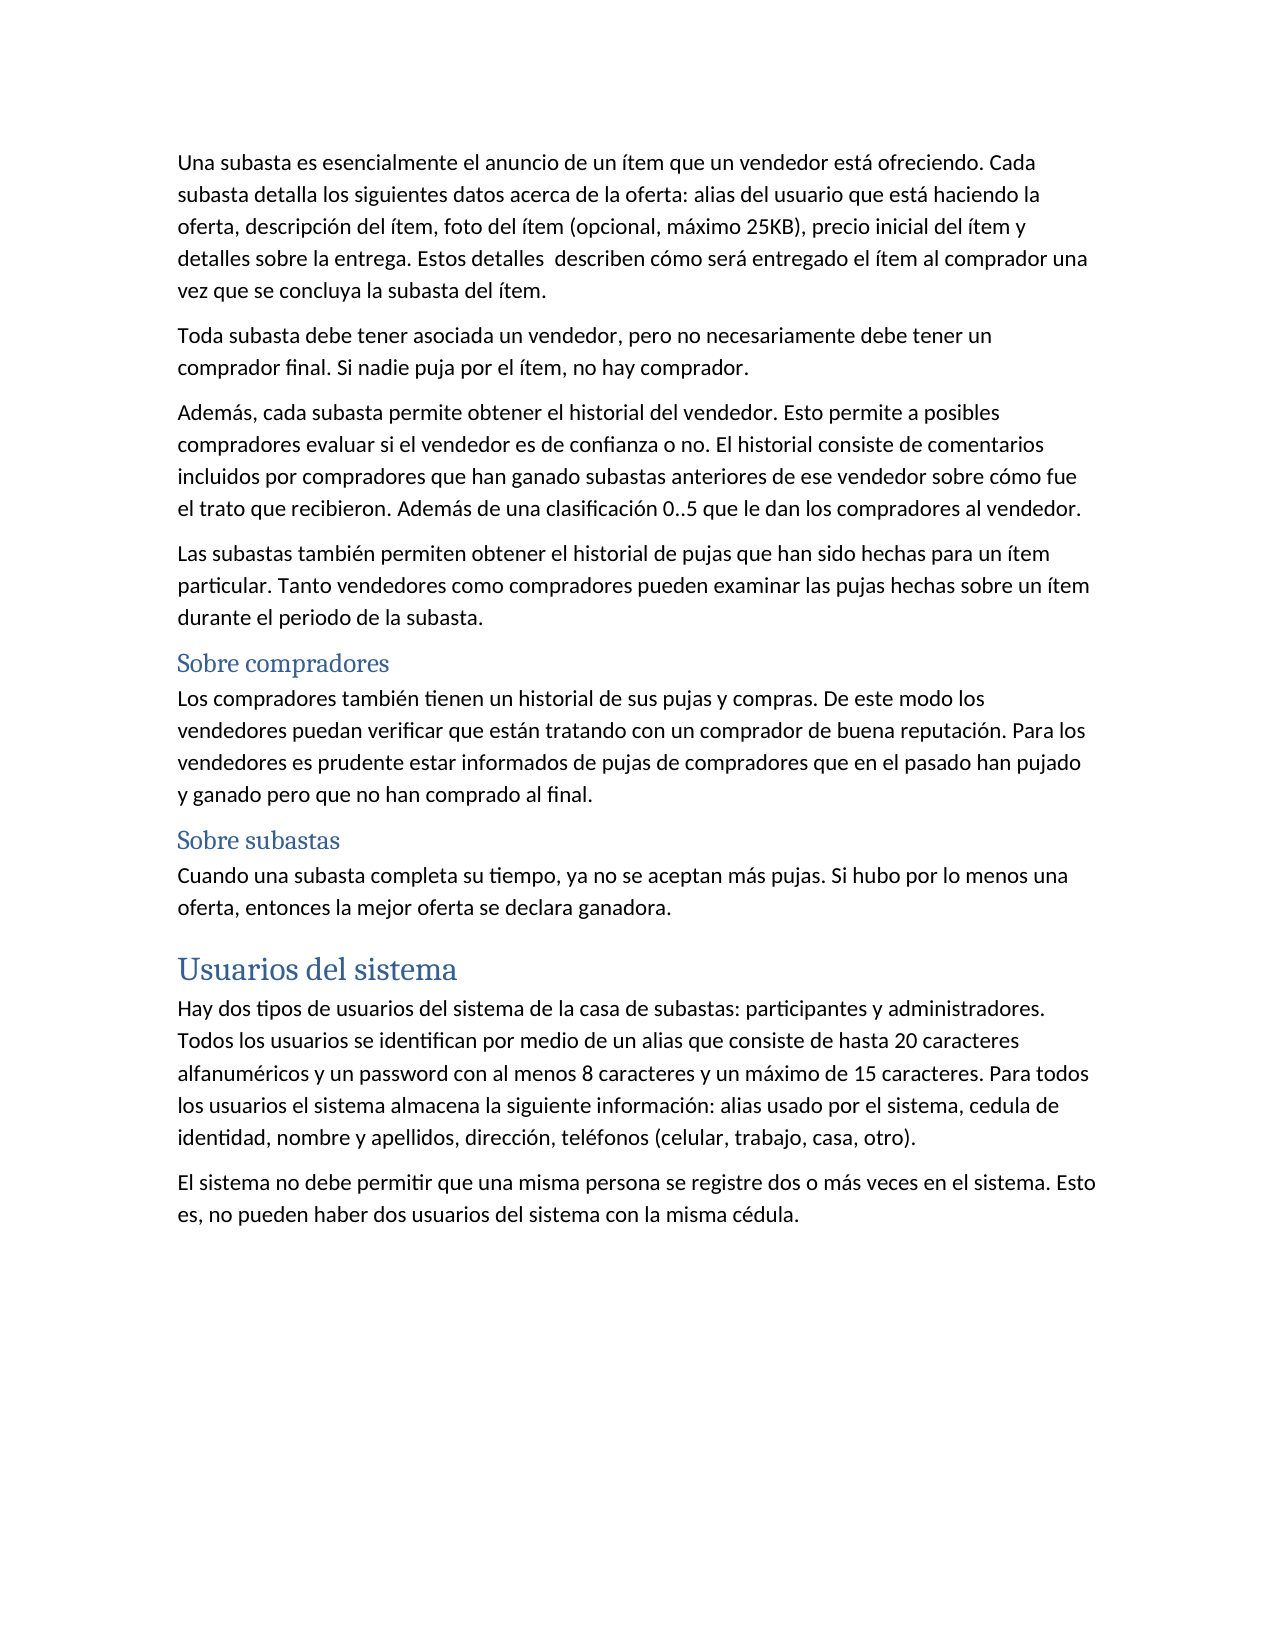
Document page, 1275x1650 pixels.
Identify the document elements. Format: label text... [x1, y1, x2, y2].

text Una subasta es esencialmente el anuncio de un ítem que un vendedor está ofreciendo. Cada subasta detalla los siguientes datos acerca de la oferta: alias del usuario que está haciendo la oferta, descripción del ítem, foto del ítem (opcional, máximo 25KB), precio inicial del ítem y detalles sobre la entrega. Estos detalles describen cómo será entregado el ítem al comprador una vez que se concluya la subasta del ítem. [177, 148, 1098, 304]
subtitle Sobre compradores [177, 648, 1098, 679]
text Los compradores también tienen un historial de sus pujas y compras. De este modo los vendedores puedan verificar que están tratando con un comprador de buena reputación. Para los vendedores es prudente estar informados de pujas de compradores que en el pasado han pujado y ganado pero que no han comprado al final. [177, 684, 1098, 808]
text Toda subasta debe tener asociada un vendedor, pero no necesariamente debe tener un comprador final. Si nadie puja por el ítem, no hay comprador. [177, 321, 1098, 381]
text Cuando una subasta completa su tiempo, ya no se aceptan más pujas. Si hubo por lo menos una oferta, entonces la mejor oferta se declara ganadora. [177, 861, 1098, 921]
subtitle Sobre subastas [177, 825, 1098, 856]
text Las subastas también permiten obtener el historial de pujas que han sido hechas para un ítem particular. Tanto vendedores como compradores pueden examinar las pujas hechas sobre un ítem durante el periodo de la subasta. [177, 539, 1098, 632]
subtitle Usuarios del sistema [177, 950, 1098, 989]
text Además, cada subasta permite obtener el historial del vendedor. Esto permite a posibles compradores evaluar si el vendedor es de confianza o no. El historial consiste de comentarios incluidos por compradores que han ganado subastas anteriores de ese vendedor sobre cómo fue el trato que recibieron. Además de una clasificación 0..5 que le dan los compradores al vendedor. [177, 398, 1098, 522]
text Hay dos tipos de usuarios del sistema de la casa de subastas: participantes y administradores. Todos los usuarios se identifican por medio de un alias que consiste de hasta 20 caracteres alfanuméricos y un password con al menos 8 caracteres y un máximo de 15 caracteres. Para todos los usuarios el sistema almacena la siguiente información: alias usado por el sistema, cedula de identidad, nombre y apellidos, dirección, teléfonos (celular, trabajo, casa, otro). [177, 994, 1098, 1151]
text El sistema no debe permitir que una misma persona se registre dos o más veces en el sistema. Esto es, no pueden haber dos usuarios del sistema con la misma cédula. [177, 1168, 1098, 1228]
